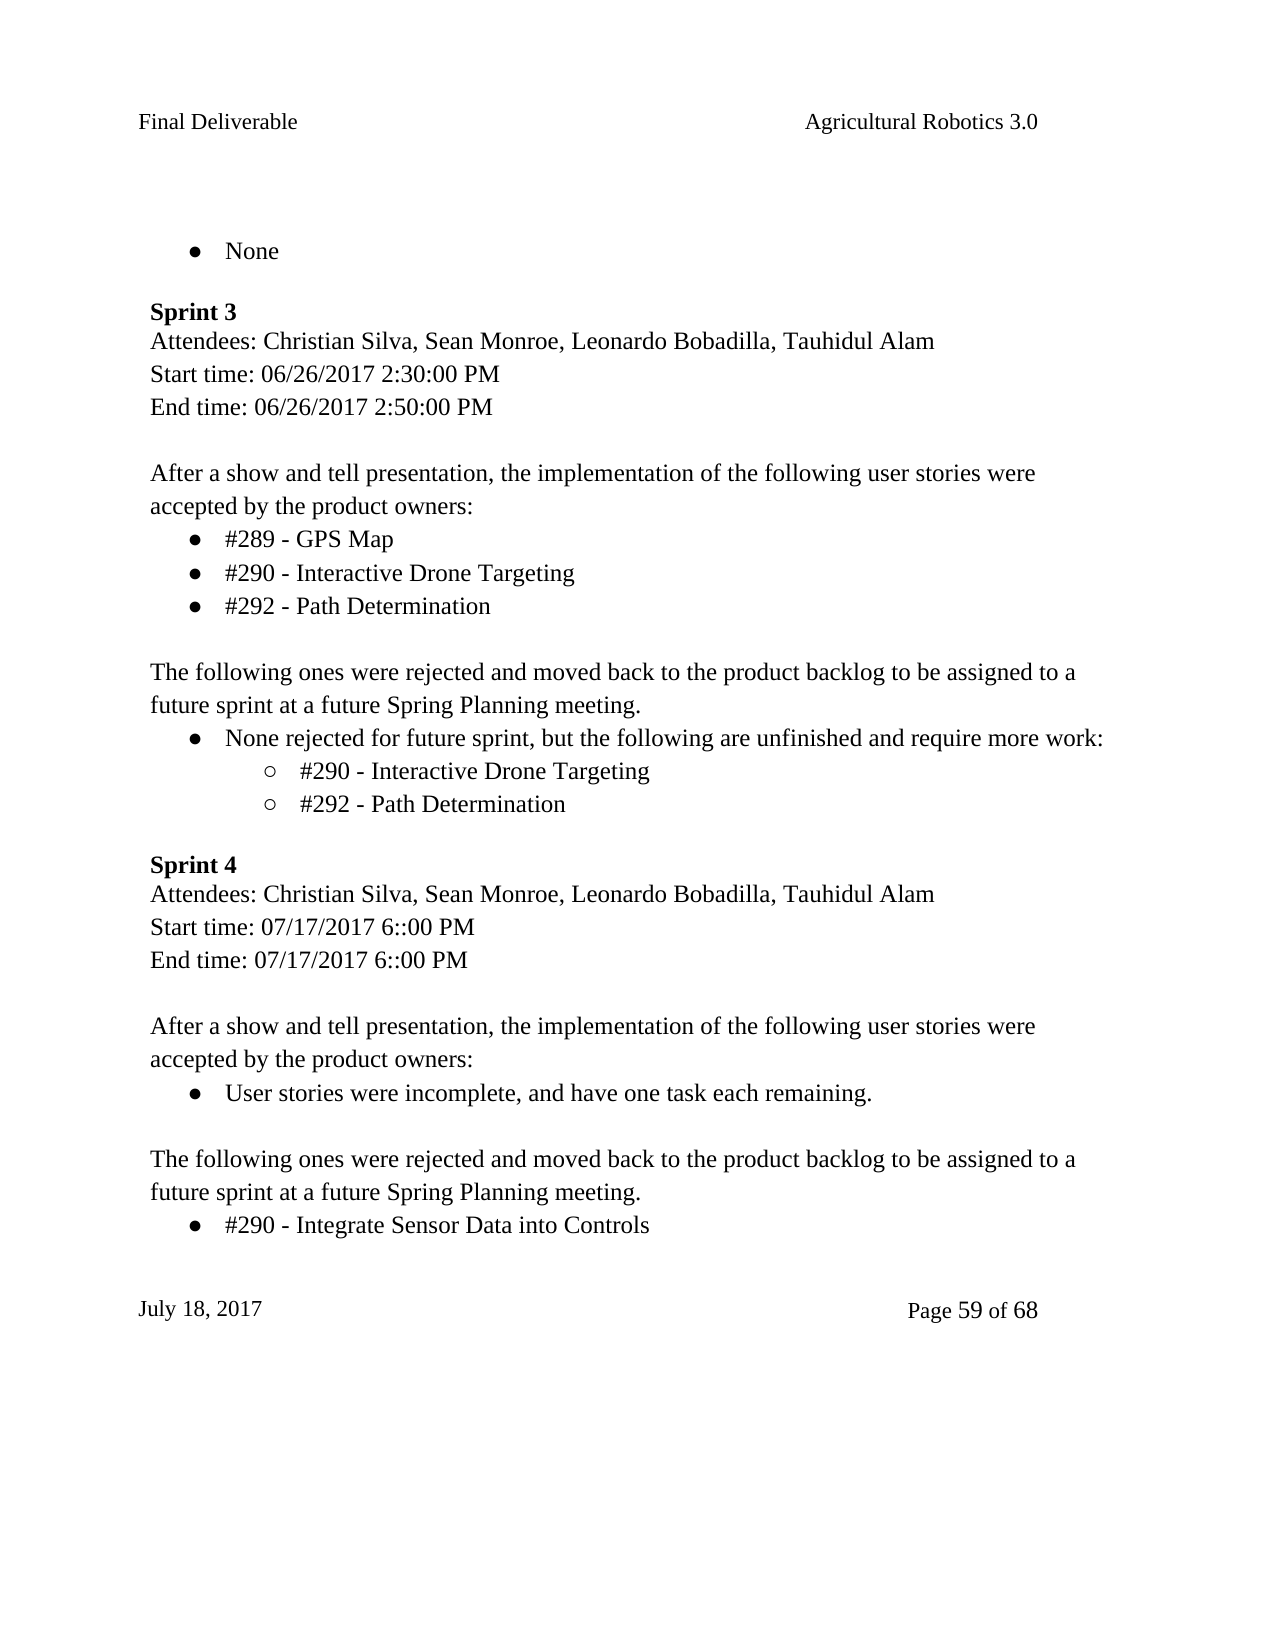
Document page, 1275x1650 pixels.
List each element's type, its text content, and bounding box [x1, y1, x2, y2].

list #290 - Integrate Sensor Data into Controls [187, 1210, 1125, 1238]
list #290 - Interactive Drone Targeting [187, 557, 1125, 586]
list None rejected for future sprint, but the following are unfinished and require more work: [187, 723, 1125, 752]
list #292 - Path Determination [262, 789, 1125, 818]
text Sprint 3 [150, 297, 1125, 326]
text Attendees: Christian Silva, Sean Monroe, Leonardo Bobadilla, Tauhidul Alam [150, 326, 1125, 355]
text After a show and tell presentation, the implementation of the following user stories were accepted by the product owners: [150, 1011, 1125, 1073]
list #290 - Interactive Drone Targeting [262, 756, 1125, 784]
text The following ones were rejected and moved back to the product backlog to be assigned to a future sprint at a future Spring Planning meeting. [150, 657, 1125, 718]
text The following ones were rejected and moved back to the product backlog to be assigned to a future sprint at a future Spring Planning meeting. [150, 1144, 1125, 1205]
text Sprint 4 [150, 851, 1125, 879]
list #289 - GPS Map [187, 524, 1125, 553]
text Start time: 06/26/2017 2:30:00 PM [150, 359, 1125, 388]
text Attendees: Christian Silva, Sean Monroe, Leonardo Bobadilla, Tauhidul Alam [150, 879, 1125, 908]
text End time: 07/17/2017 6::00 PM [150, 945, 1125, 974]
text After a show and tell presentation, the implementation of the following user stories were accepted by the product owners: [150, 458, 1125, 520]
list None [187, 236, 1125, 264]
text End time: 06/26/2017 2:50:00 PM [150, 392, 1125, 421]
text Start time: 07/17/2017 6::00 PM [150, 912, 1125, 941]
list User stories were incomplete, and have one task each remaining. [187, 1077, 1125, 1106]
list #292 - Path Determination [187, 591, 1125, 619]
